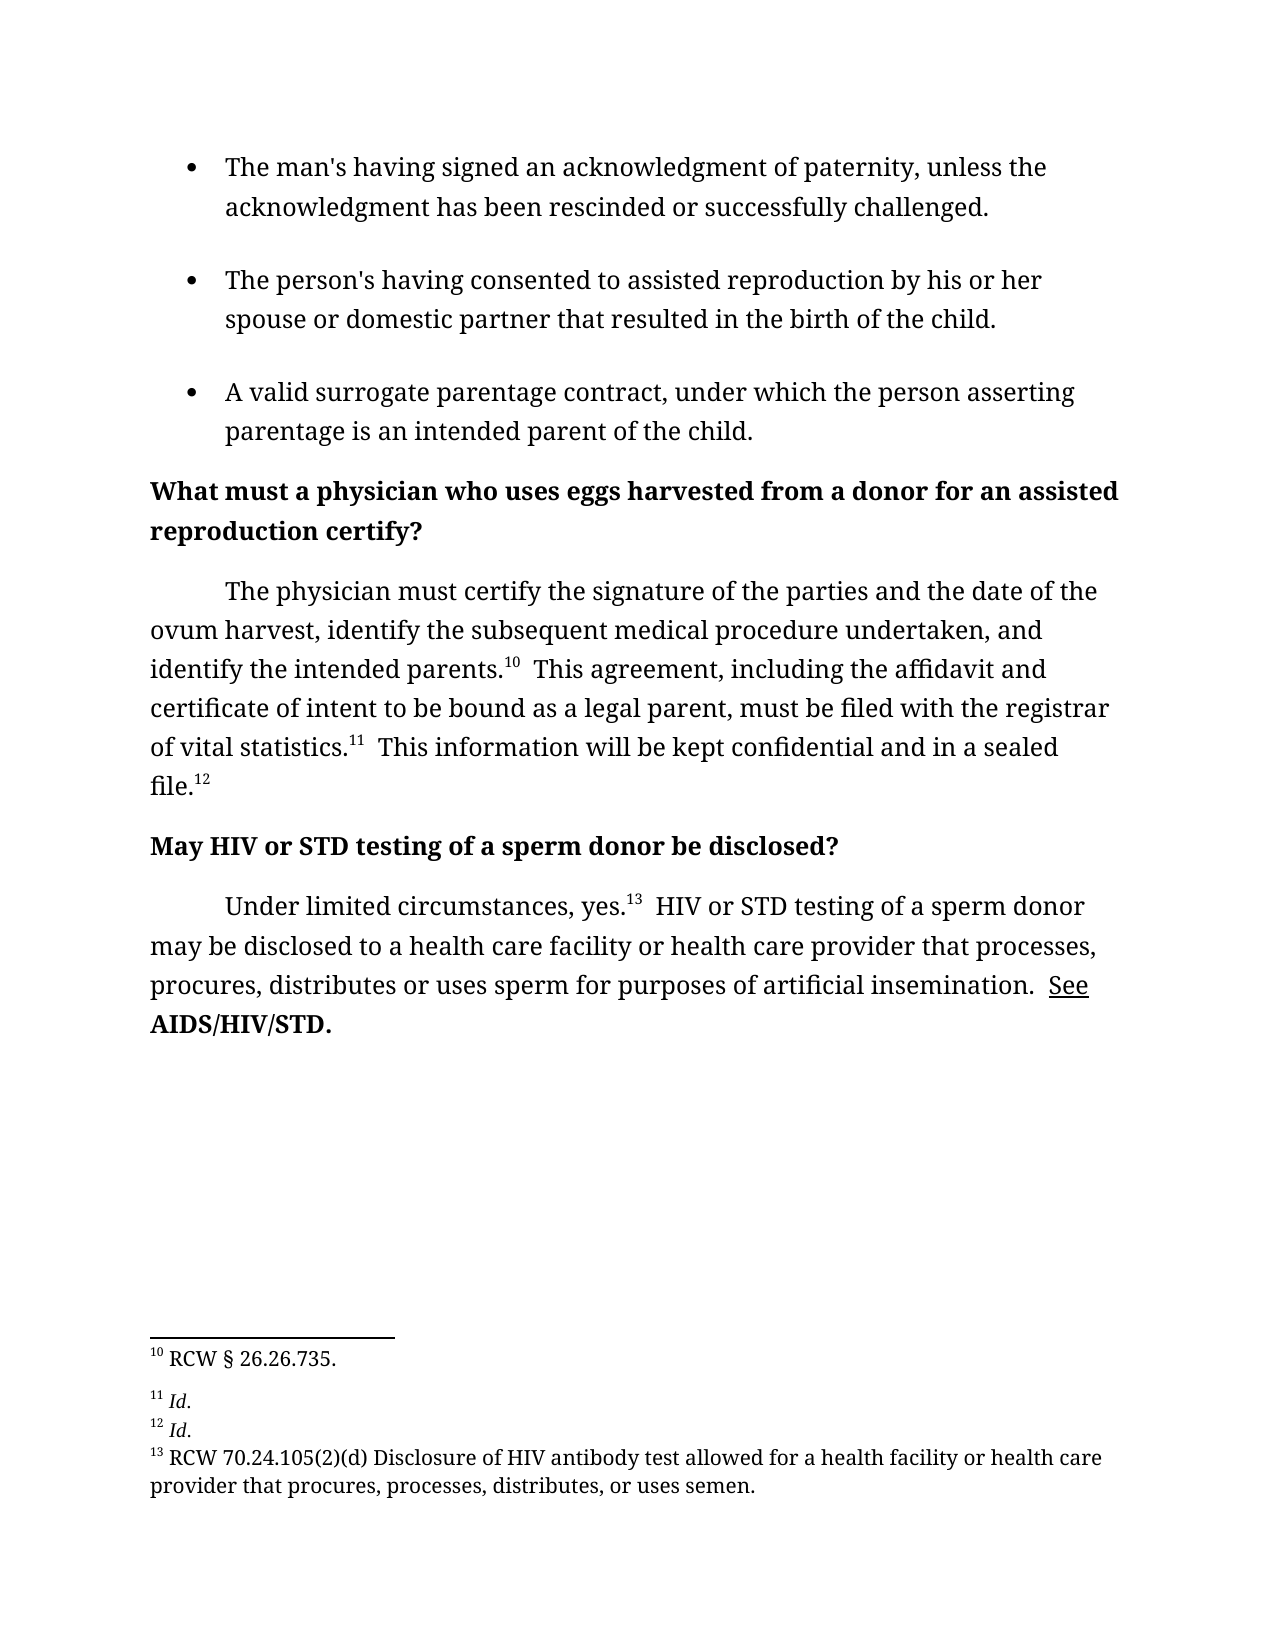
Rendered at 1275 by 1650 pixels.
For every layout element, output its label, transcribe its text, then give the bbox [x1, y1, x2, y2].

text Under limited circumstances, yes. HIV or STD testing of a sperm donor may be disclosed to a health care facility or health care provider that processes, procures, distributes or uses sperm for purposes of artificial insemination. See AIDS/HIV/STD. [150, 889, 1125, 1041]
text May HIV or STD testing of a sperm donor be disclosed? [150, 829, 1125, 863]
text The physician must certify the signature of the parties and the date of the ovum harvest, identify the subsequent medical procedure undertaken, and identify the intended parents. This agreement, including the affidavit and certificate of intent to be bound as a legal parent, must be filed with the registrar of vital statistics. This information will be kept confidential and in a sealed file. [150, 573, 1125, 803]
list The man's having signed an acknowledgment of paternity, unless the acknowledgment has been rescinded or successfully challenged. [187, 150, 1125, 223]
text What must a physician who uses eggs harvested from a donor for an assisted reproduction certify? [150, 474, 1125, 547]
list The person's having consented to assisted reproduction by his or her spouse or domestic partner that resulted in the birth of the child. [187, 262, 1125, 336]
list A valid surrogate parentage contract, under which the person asserting parentage is an intended parent of the child. [187, 375, 1125, 448]
